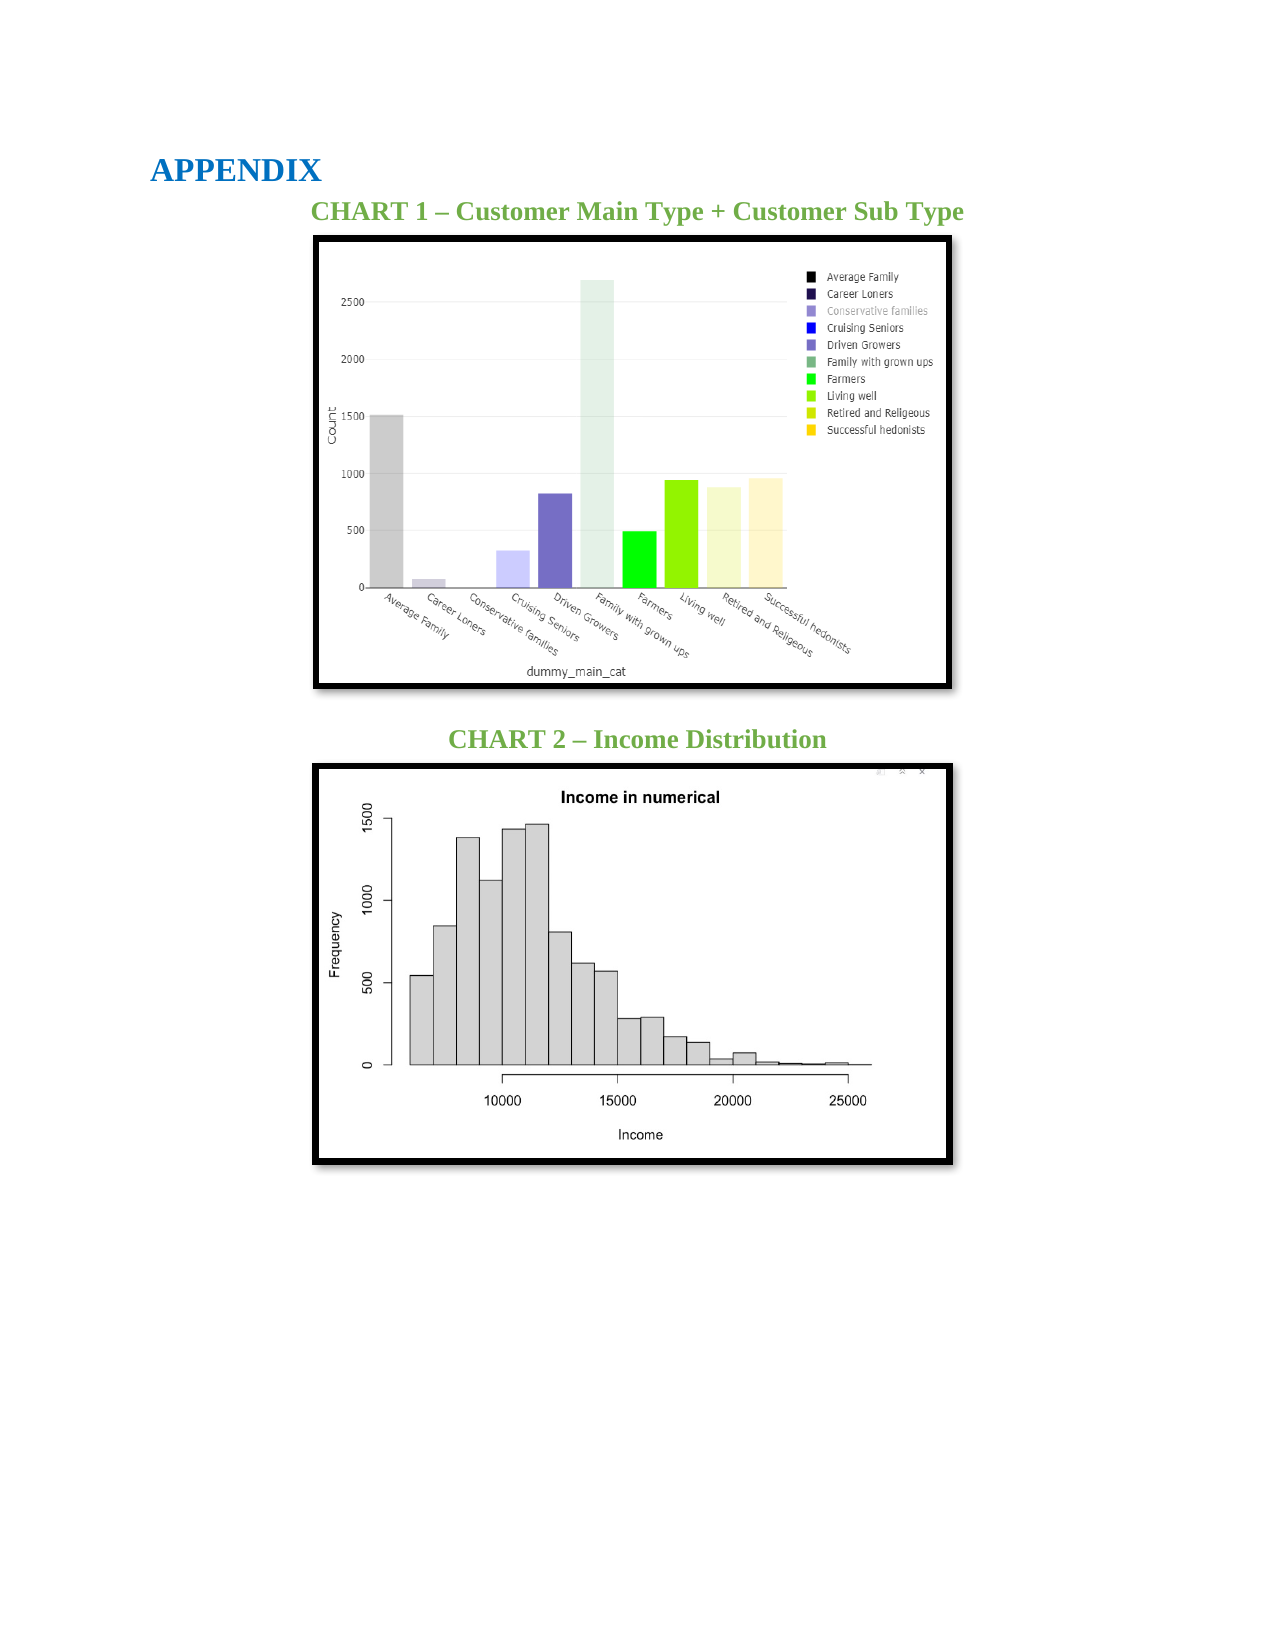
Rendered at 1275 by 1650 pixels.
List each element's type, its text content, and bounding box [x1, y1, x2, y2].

subtitle CHART 2 – Income Distribution [150, 723, 1125, 754]
subtitle APPENDIX [150, 150, 1125, 188]
subtitle CHART 1 – Customer Main Type + Customer Sub Type [150, 196, 1125, 227]
picture [319, 769, 946, 1158]
picture [319, 242, 946, 683]
